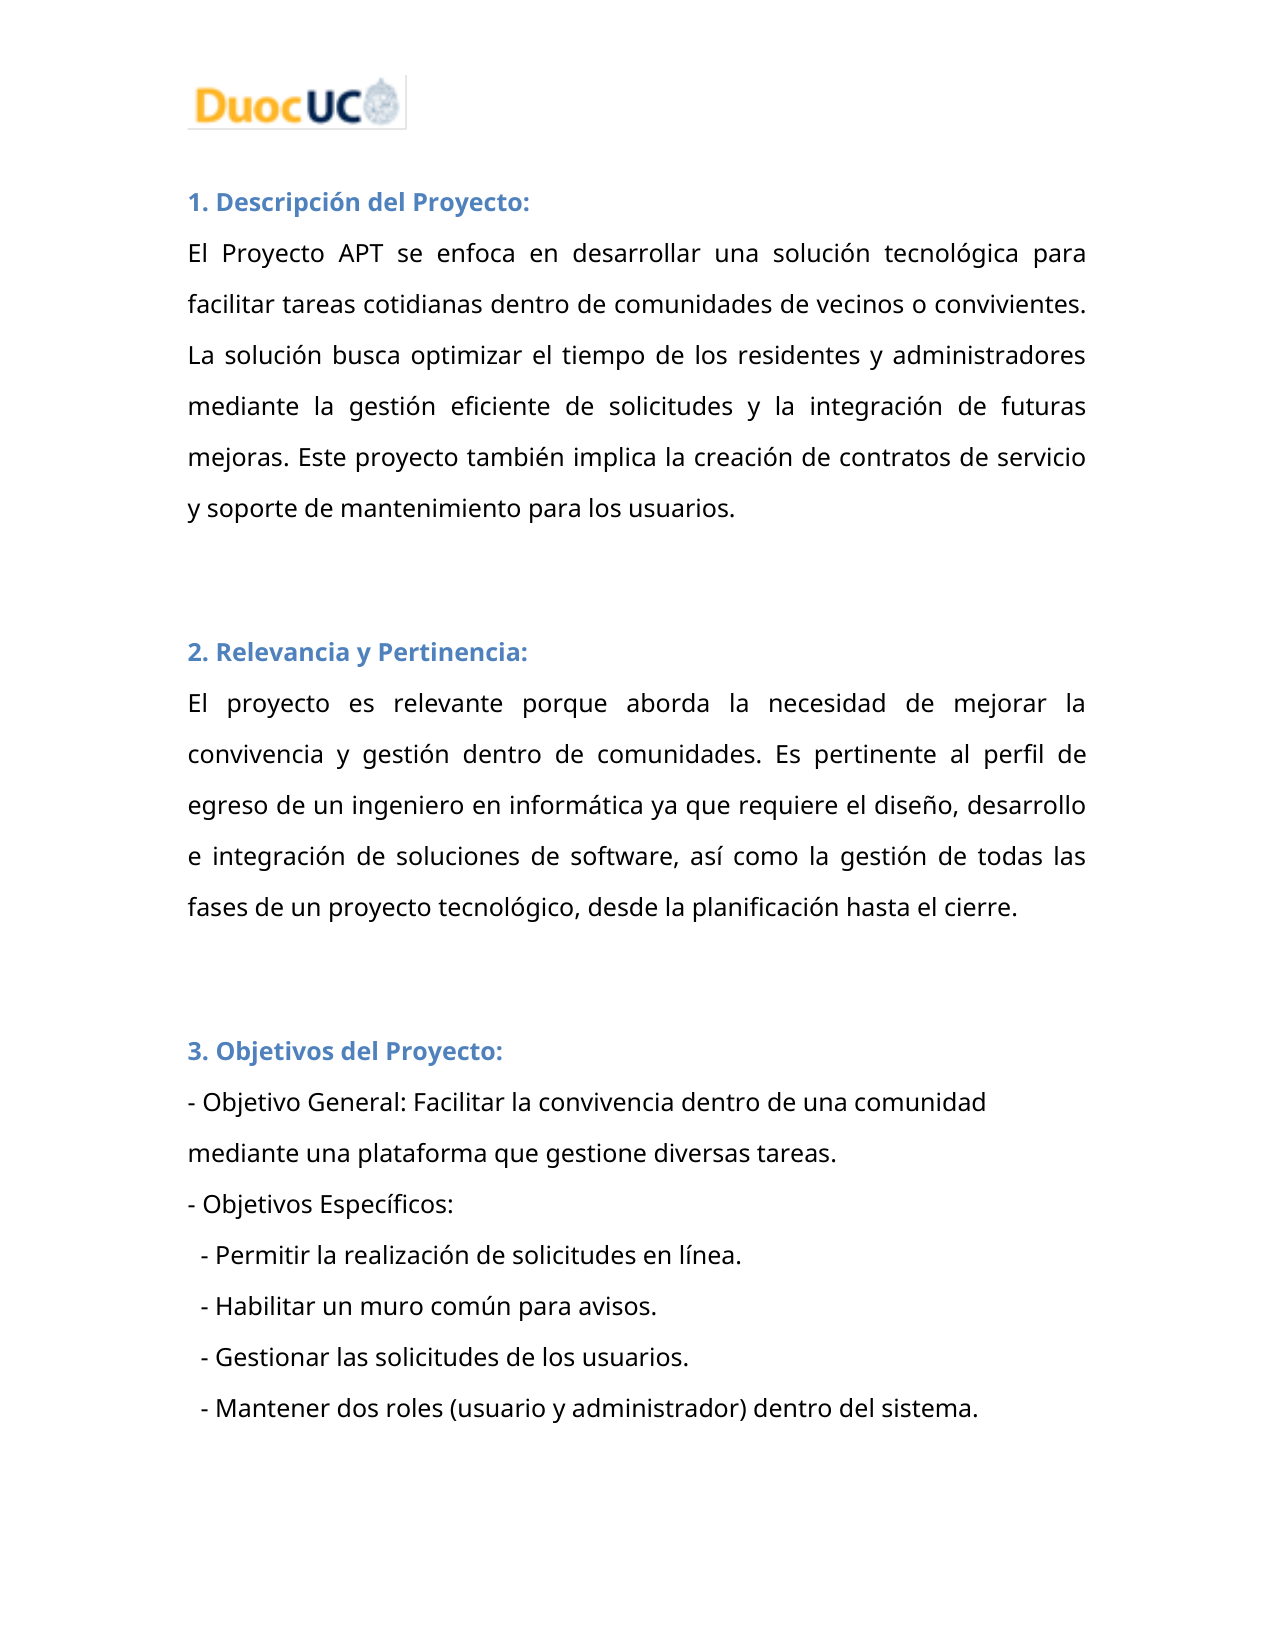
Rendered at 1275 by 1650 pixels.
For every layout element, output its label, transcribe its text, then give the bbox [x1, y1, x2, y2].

subtitle 1. Descripción del Proyecto: [187, 184, 1087, 218]
subtitle 2. Relevancia y Pertinencia: [187, 634, 1087, 668]
text El proyecto es relevante porque aborda la necesidad de mejorar la convivencia y gestión dentro de comunidades. Es pertinente al perfil de egreso de un ingeniero en informática ya que requiere el diseño, desarrollo e integración de soluciones de software, así como la gestión de todas las fases de un proyecto tecnológico, desde la planificación hasta el cierre. [187, 685, 1087, 923]
text - Objetivo General: Facilitar la convivencia dentro de una comunidad mediante una plataforma que gestione diversas tareas. - Objetivos Específicos: - Permitir la realización de solicitudes en línea. - Habilitar un muro común para avisos. - Gestionar las solicitudes de los usuarios. - Mantener dos roles (usuario y administrador) dentro del sistema. [187, 1084, 1087, 1424]
picture [187, 75, 409, 132]
text El Proyecto APT se enfoca en desarrollar una solución tecnológica para facilitar tareas cotidianas dentro de comunidades de vecinos o convivientes. La solución busca optimizar el tiempo de los residentes y administradores mediante la gestión eficiente de solicitudes y la integración de futuras mejoras. Este proyecto también implica la creación de contratos de servicio y soporte de mantenimiento para los usuarios. [187, 235, 1087, 524]
subtitle 3. Objetivos del Proyecto: [187, 1033, 1087, 1067]
